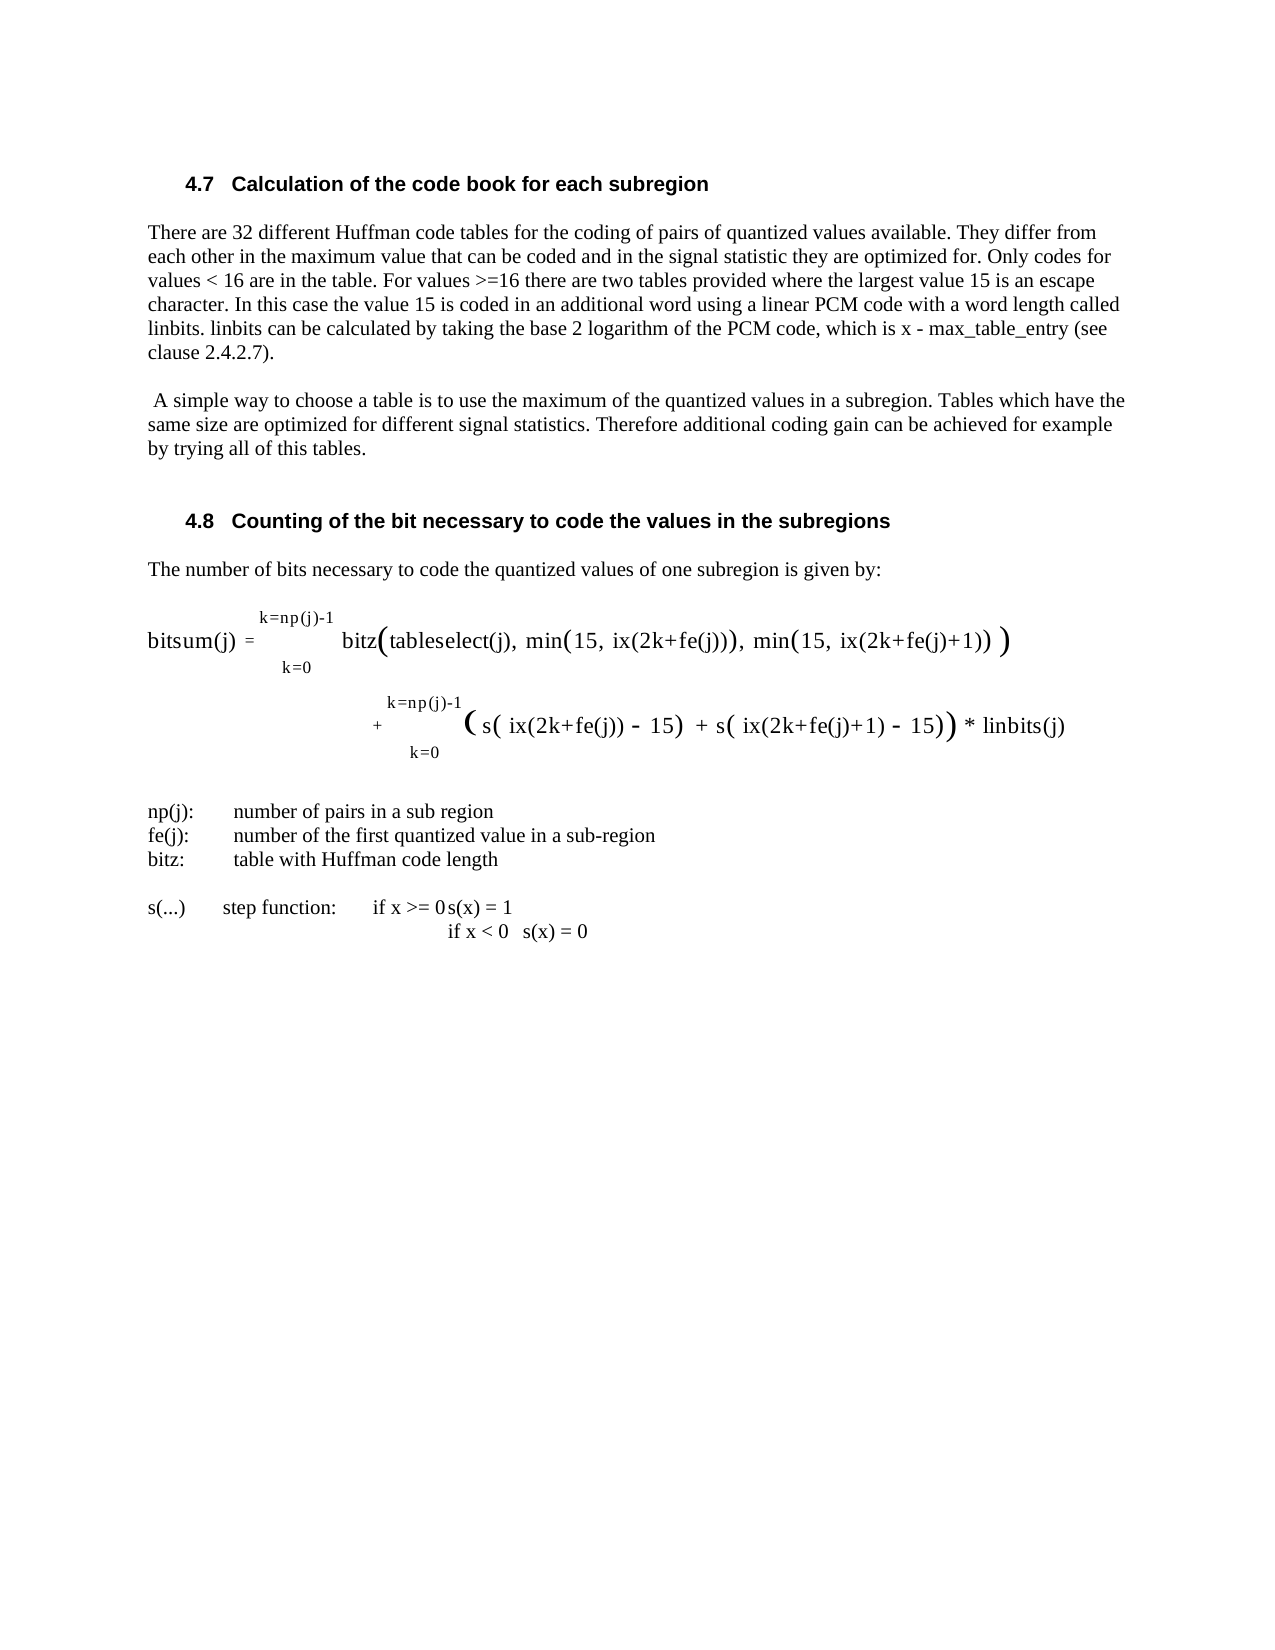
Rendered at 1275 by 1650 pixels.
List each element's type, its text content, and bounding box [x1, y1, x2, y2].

text The number of bits necessary to code the quantized values of one subregion is given by: [148, 556, 1127, 581]
text fe(j): number of the first quantized value in a sub-region [148, 823, 1127, 847]
text np(j): number of pairs in a sub region [148, 799, 1127, 823]
text A simple way to choose a table is to use the maximum of the quantized values in a subregion. Tables which have the same size are optimized for different signal statistics. Therefore additional coding gain can be achieved for example by trying all of this tables. [148, 388, 1127, 460]
text 4.7 Calculation of the code book for each subregion [185, 172, 1127, 196]
text 4.8 Counting of the bit necessary to code the values in the subregions [185, 508, 1127, 532]
text if x < 0 s(x) = 0 [148, 919, 1127, 943]
text bitz: table with Huffman code length [148, 847, 1127, 871]
text s(...) step function: if x >= 0 s(x) = 1 [148, 895, 1127, 919]
text There are 32 different Huffman code tables for the coding of pairs of quantized values available. They differ from each other in the maximum value that can be coded and in the signal statistic they are optimized for. Only codes for values < 16 are in the table. For values >=16 there are two tables provided where the largest value 15 is an escape character. In this case the value 15 is coded in an additional word using a linear PCM code with a word length called linbits. linbits can be calculated by taking the base 2 logarithm of the PCM code, which is x - max_table_entry (see clause 2.4.2.7). [148, 220, 1127, 364]
